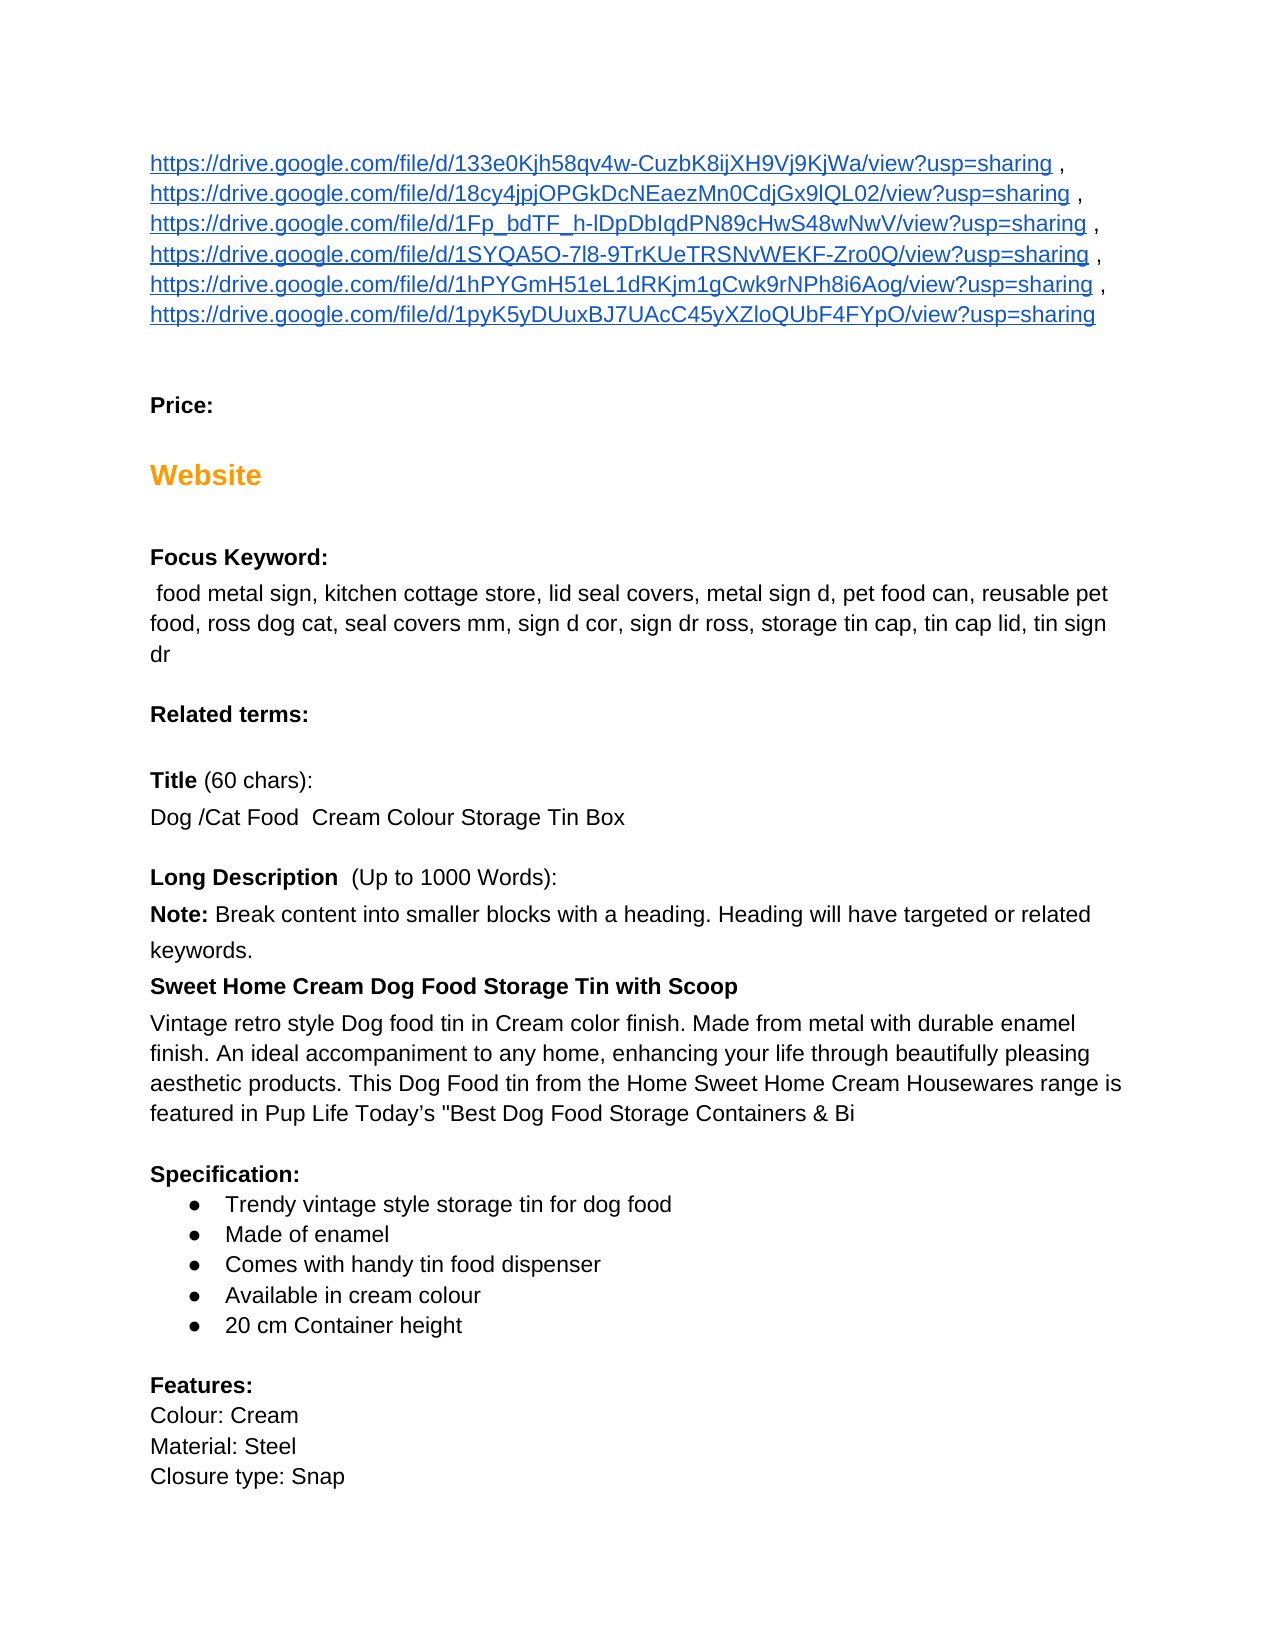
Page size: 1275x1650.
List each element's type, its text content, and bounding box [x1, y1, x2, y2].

list Comes with handy tin food dispenser [187, 1251, 1125, 1278]
text Focus Keyword: [150, 544, 1125, 570]
text Sweet Home Cream Dog Food Storage Tin with Scoop [150, 973, 1125, 1000]
text Dog /Cat Food Cream Colour Storage Tin Box [150, 804, 1125, 830]
list 20 cm Container height [187, 1312, 1125, 1338]
text https://drive.google.com/file/d/133e0Kjh58qv4w-CuzbK8ijXH9Vj9KjWa/view?usp=sharing , https://drive.google.com/file/d/18cy4jpjOPGkDcNEaezMn0CdjGx9lQL02/view?usp=sharing , https://drive.google.com/file/d/1Fp_bdTF_h-lDpDbIqdPN89cHwS48wNwV/view?usp=sharing , https://drive.google.com/file/d/1SYQA5O-7l8-9TrKUeTRSNvWEKF-Zro0Q/view?usp=sharing , https://drive.google.com/file/d/1hPYGmH51eL1dRKjm1gCwk9rNPh8i6Aog/view?usp=sharing , https://drive.google.com/file/d/1pyK5yDUuxBJ7UAcC45yXZloQUbF4FYpO/view?usp=sharing [150, 150, 1125, 327]
text Website [150, 458, 1125, 492]
text Material: Steel [150, 1433, 1125, 1459]
text Vintage retro style Dog food tin in Cream color finish. Made from metal with durable enamel finish. An ideal accompaniment to any home, enhancing your life through beautifully pleasing aesthetic products. This Dog Food tin from the Home Sweet Home Cream Housewares range is featured in Pup Life Today’s "Best Dog Food Storage Containers & Bi [150, 1010, 1125, 1127]
text Long Description (Up to 1000 Words): [150, 864, 1125, 891]
list Available in cream colour [187, 1282, 1125, 1308]
text food metal sign, kitchen cottage store, lid seal covers, metal sign d, pet food can, reusable pet food, ross dog cat, seal covers mm, sign d cor, sign dr ross, storage tin cap, tin cap lid, tin sign dr [150, 580, 1125, 667]
list Trendy vintage style storage tin for dog food [187, 1191, 1125, 1217]
text Closure type: Snap [150, 1463, 1125, 1489]
text Related terms: [150, 701, 1125, 727]
text Price: [150, 392, 1125, 418]
text Colour: Cream [150, 1402, 1125, 1429]
text Title (60 chars): [150, 767, 1125, 794]
text Specification: [150, 1161, 1125, 1187]
text Note: Break content into smaller blocks with a heading. Heading will have targeted or related keywords. [150, 901, 1125, 963]
text Features: [150, 1372, 1125, 1398]
list Made of enamel [187, 1221, 1125, 1247]
